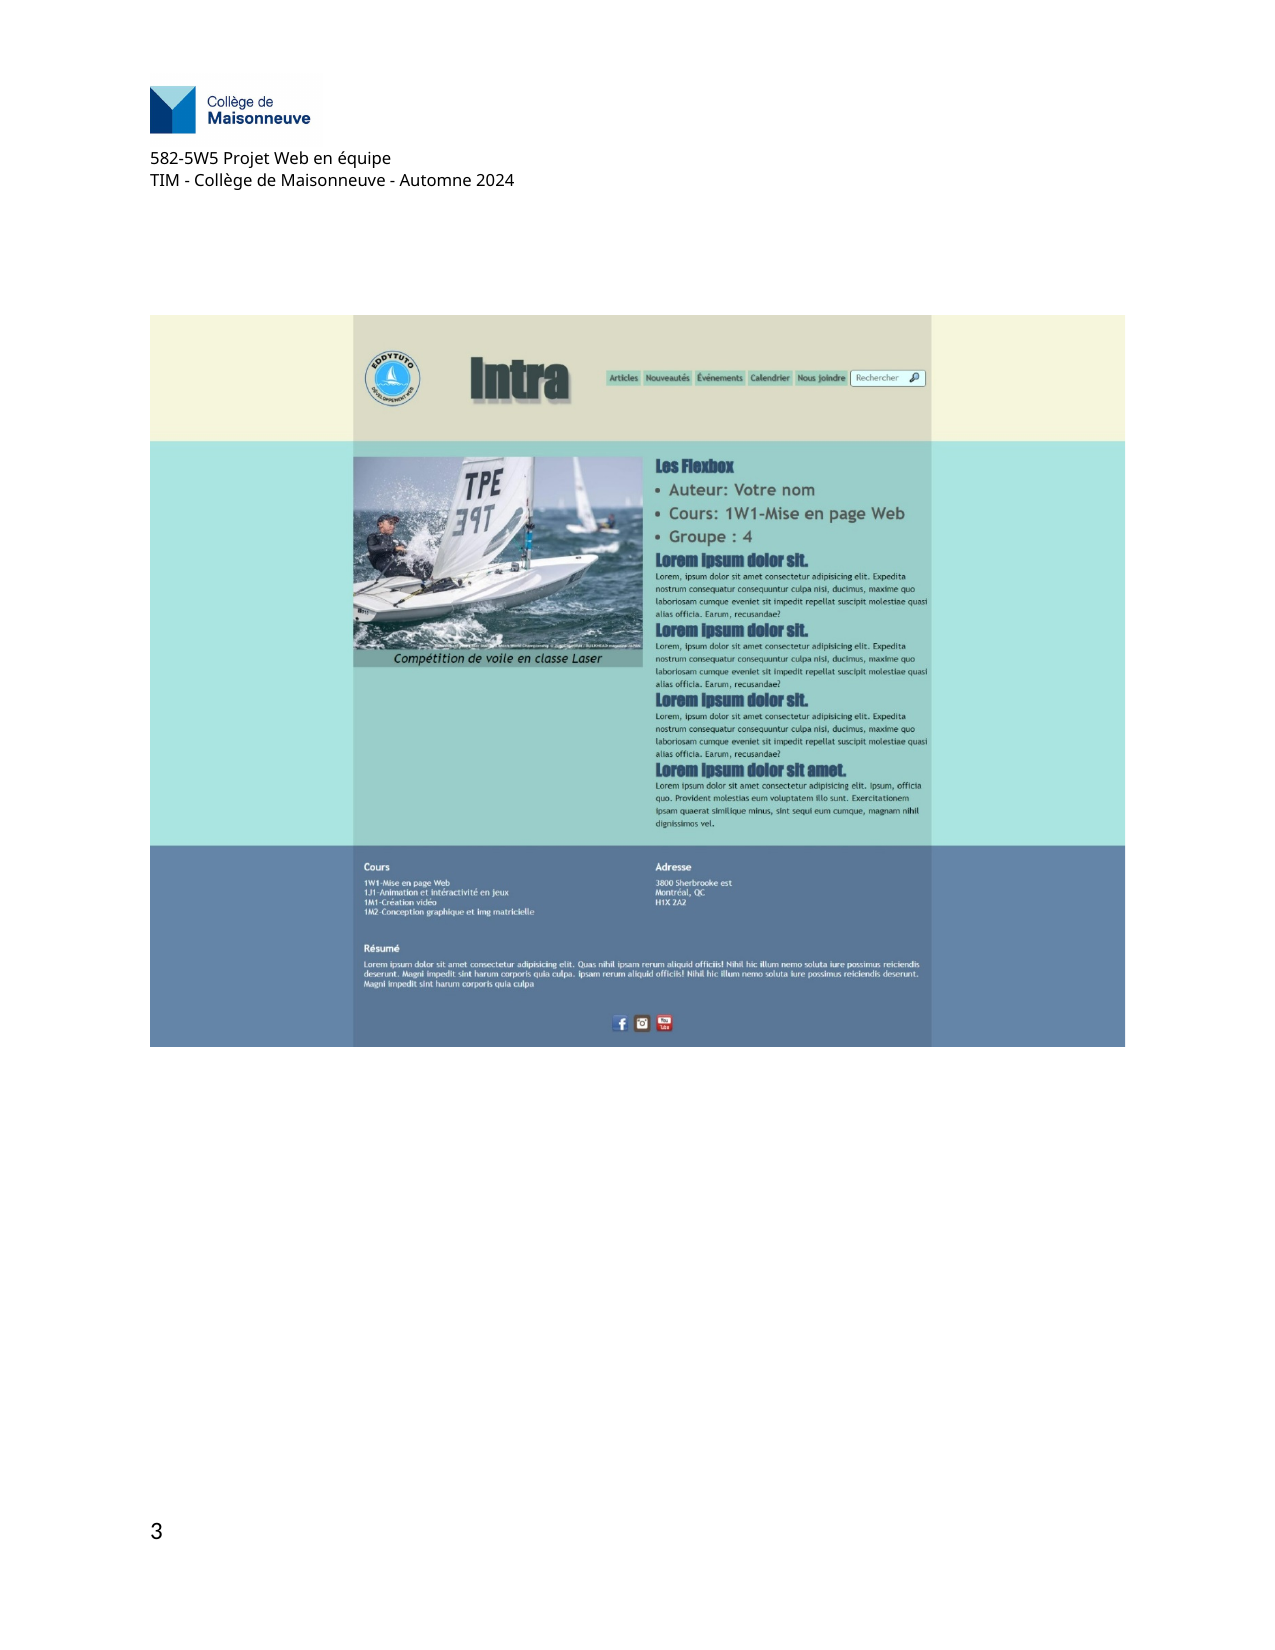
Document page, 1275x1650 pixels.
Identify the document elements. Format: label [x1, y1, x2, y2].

picture [150, 73, 323, 147]
picture [150, 315, 1125, 1047]
